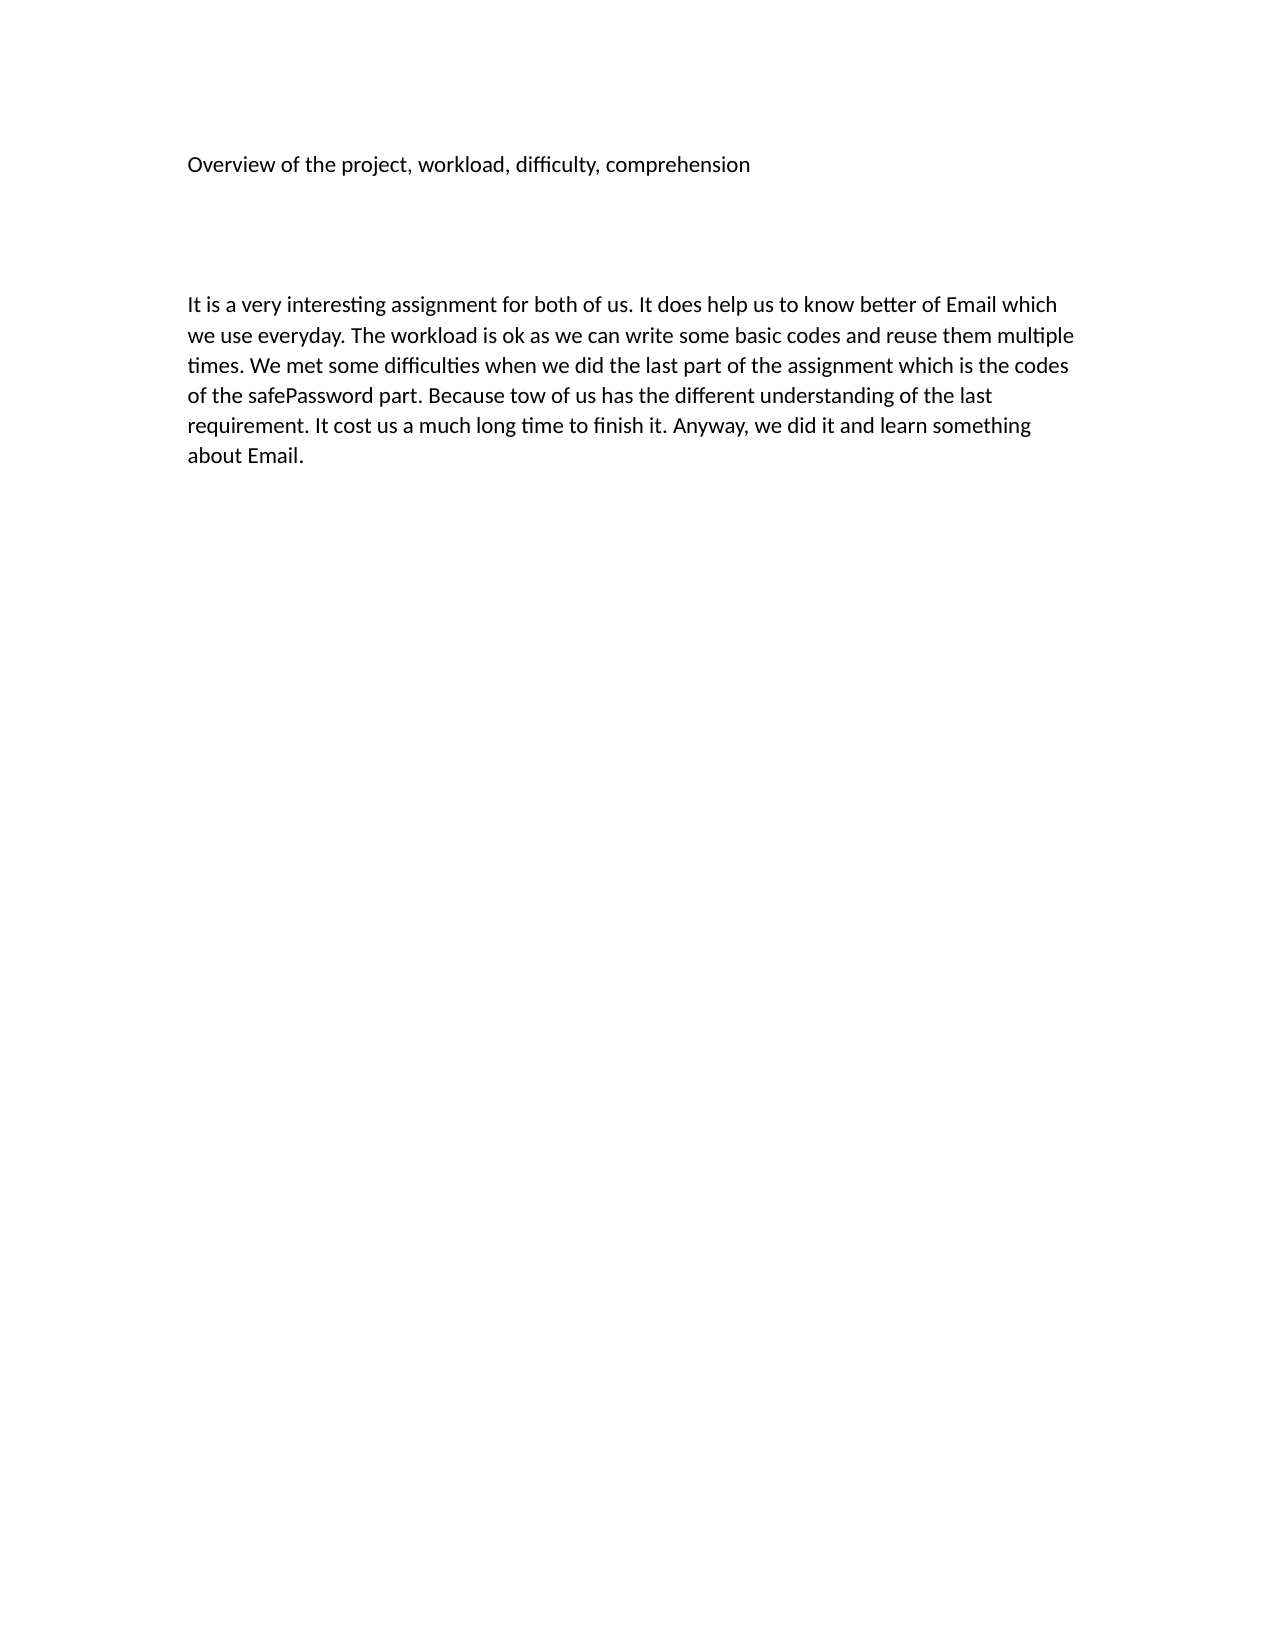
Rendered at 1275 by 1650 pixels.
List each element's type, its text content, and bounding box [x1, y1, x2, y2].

text Overview of the project, workload, difficulty, comprehension [187, 150, 1087, 178]
text It is a very interesting assignment for both of us. It does help us to know better of Email which we use everyday. The workload is ok as we can write some basic codes and reuse them multiple times. We met some difficulties when we did the last part of the assignment which is the codes of the safePassword part. Because tow of us has the different understanding of the last requirement. It cost us a much long time to finish it. Anyway, we did it and learn something about Email. [187, 291, 1087, 470]
